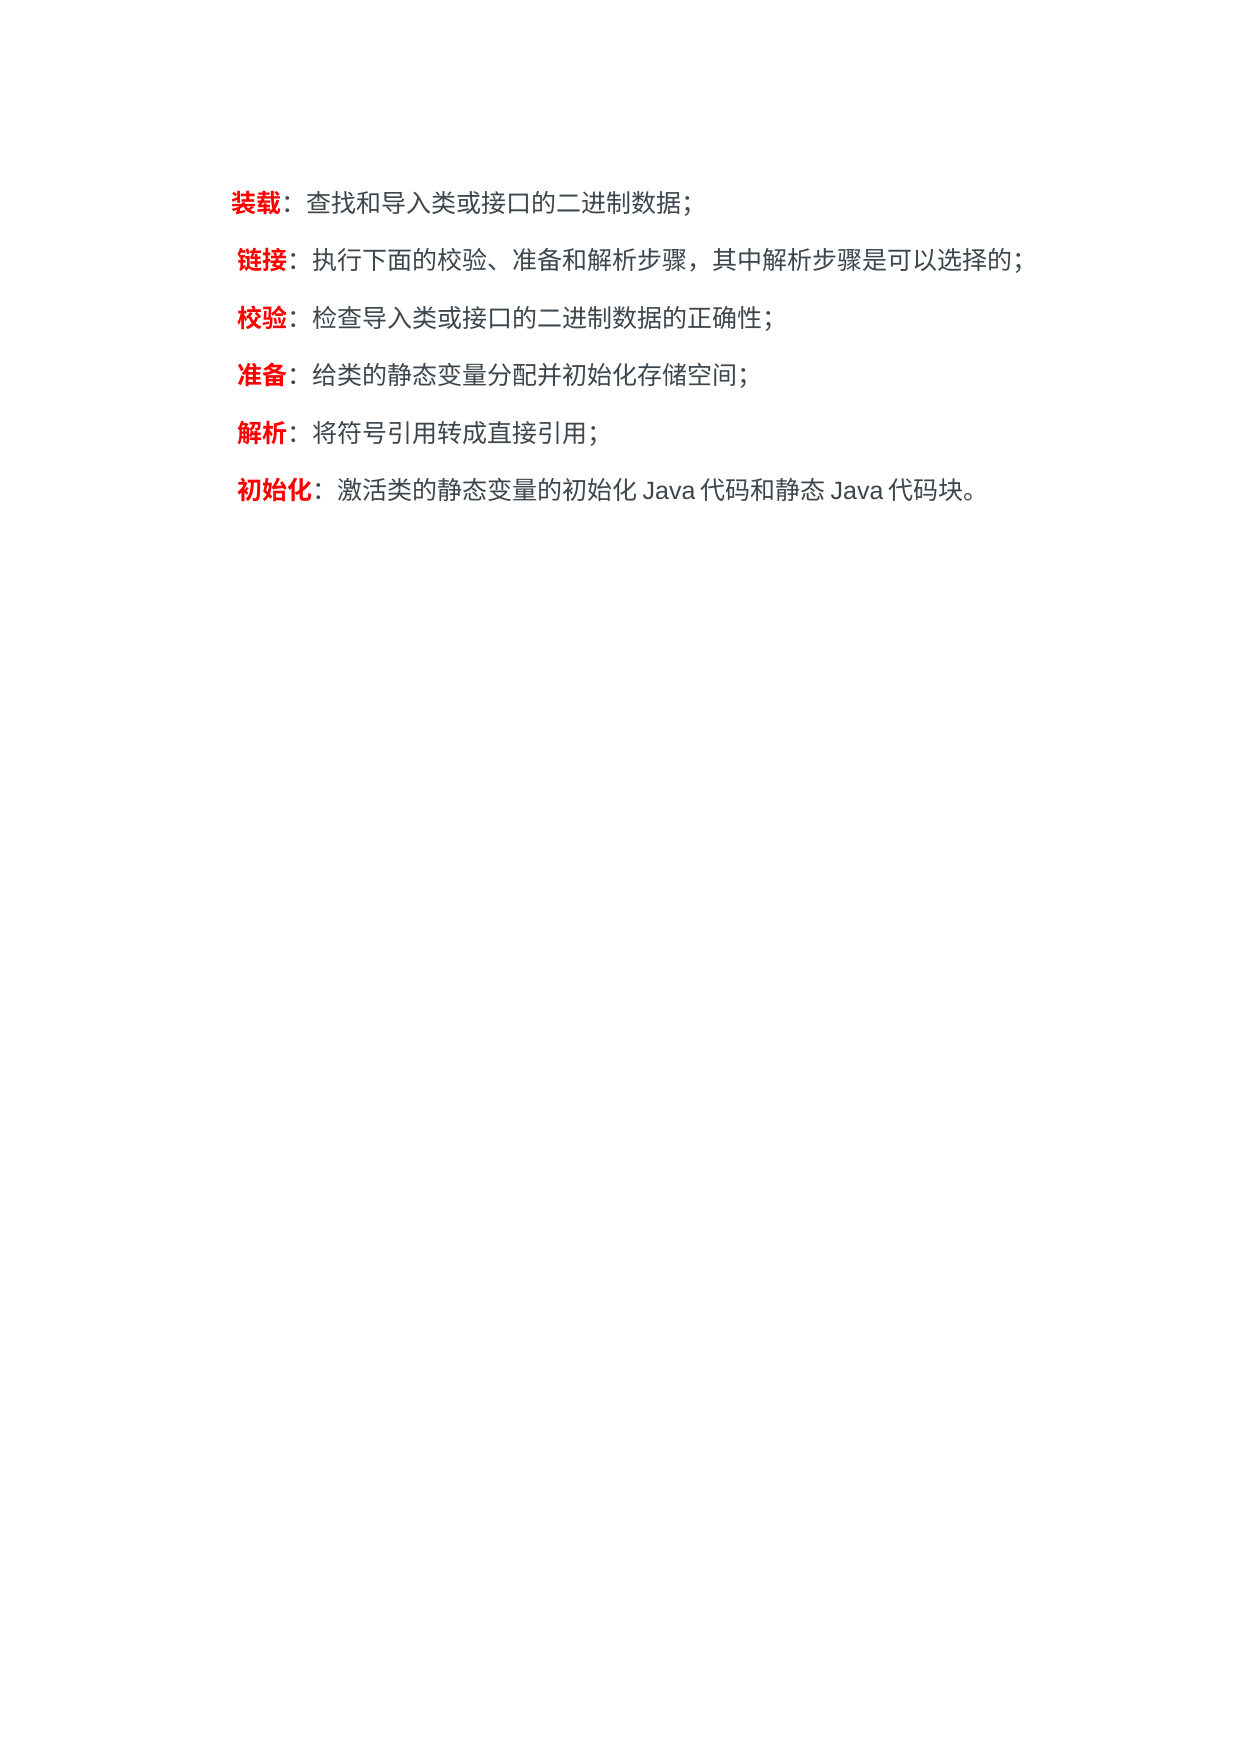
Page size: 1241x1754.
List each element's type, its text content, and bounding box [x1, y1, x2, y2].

text 准备：给类的静态变量分配并初始化存储空间； [187, 359, 1053, 392]
text 链接：执行下面的校验、准备和解析步骤，其中解析步骤是可以选择的； [187, 244, 1053, 277]
text 初始化：激活类的静态变量的初始化Java代码和静态Java代码块。 [187, 474, 1053, 507]
text 解析：将符号引用转成直接引用； [187, 417, 1053, 449]
text 装载：查找和导入类或接口的二进制数据； [187, 187, 1053, 219]
text 校验：检查导入类或接口的二进制数据的正确性； [187, 302, 1053, 334]
